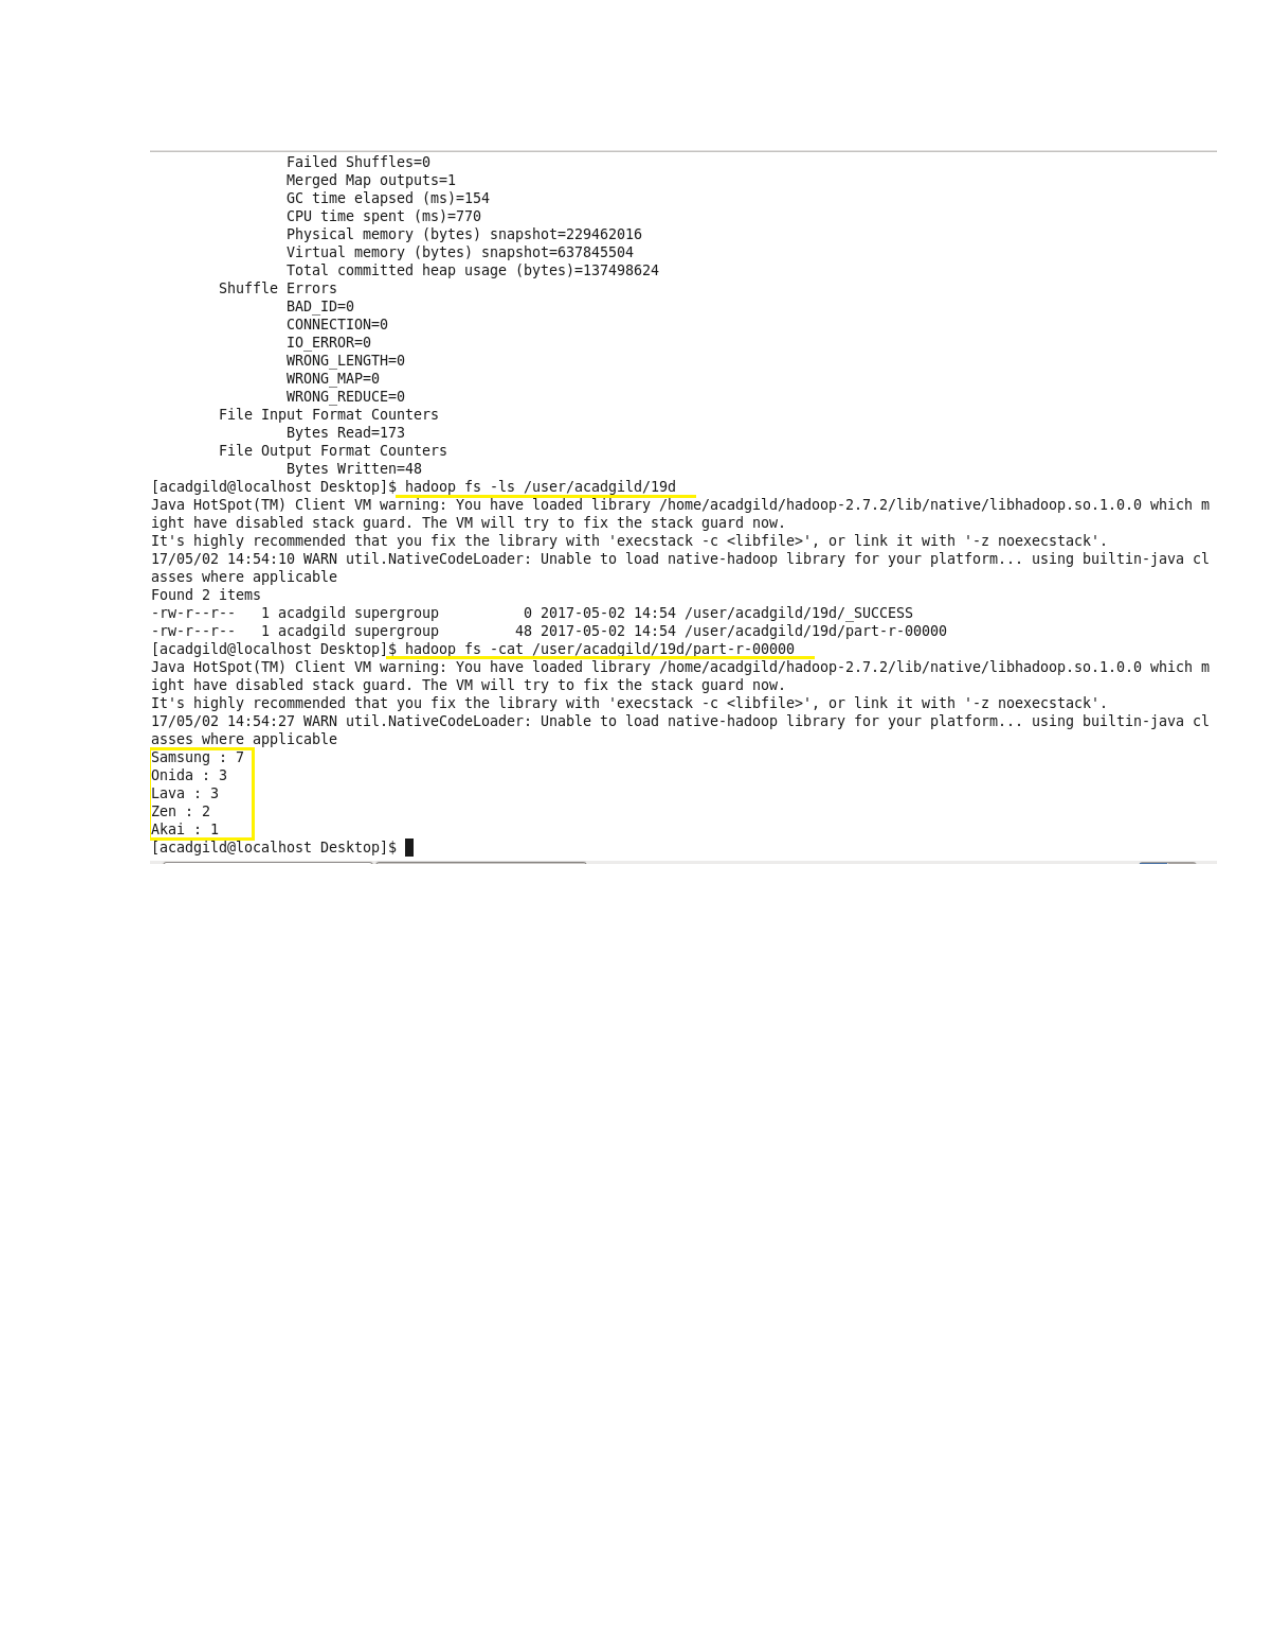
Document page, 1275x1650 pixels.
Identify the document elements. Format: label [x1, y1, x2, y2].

picture [150, 150, 1217, 864]
